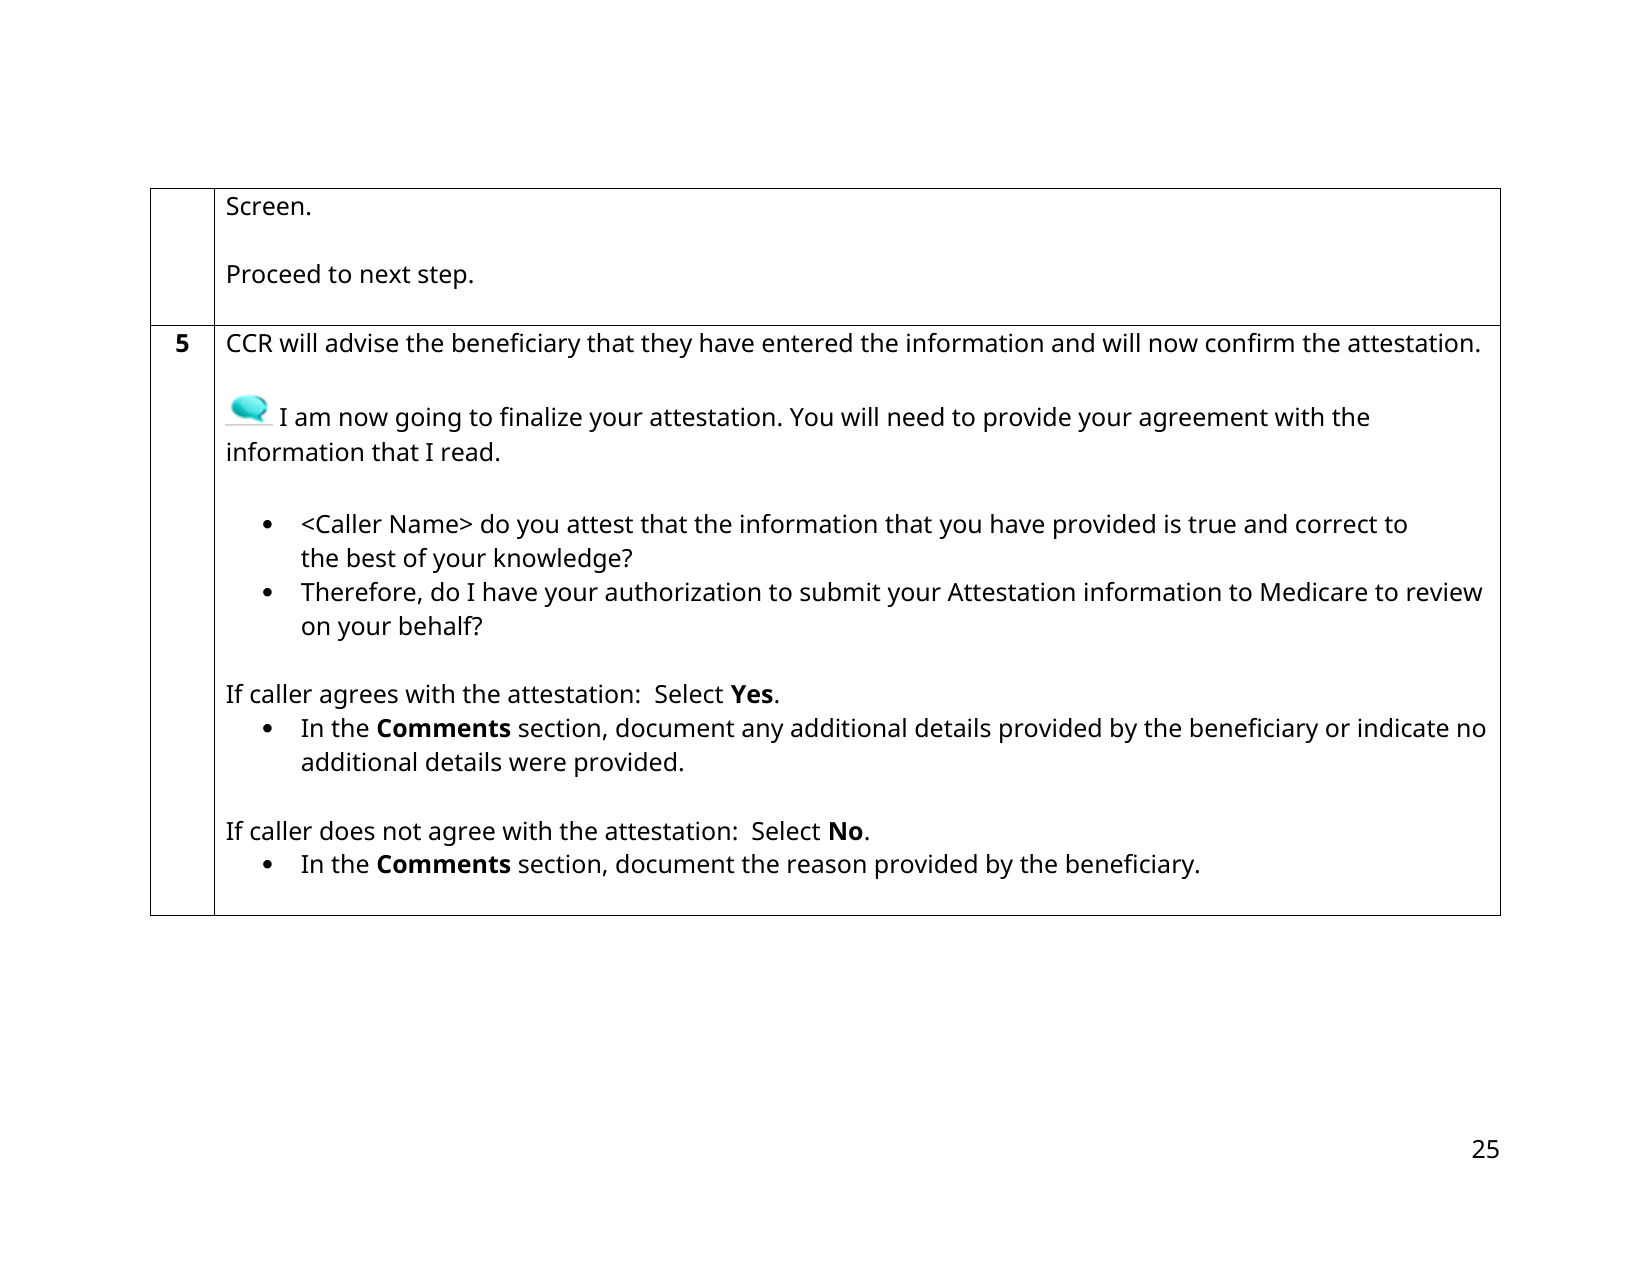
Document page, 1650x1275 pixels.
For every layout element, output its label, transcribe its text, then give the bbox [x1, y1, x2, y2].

table_cell 5 [151, 326, 214, 915]
picture [225, 393, 273, 427]
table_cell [215, 189, 1500, 325]
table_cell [215, 326, 1500, 915]
table_cell 4 [151, 189, 214, 325]
